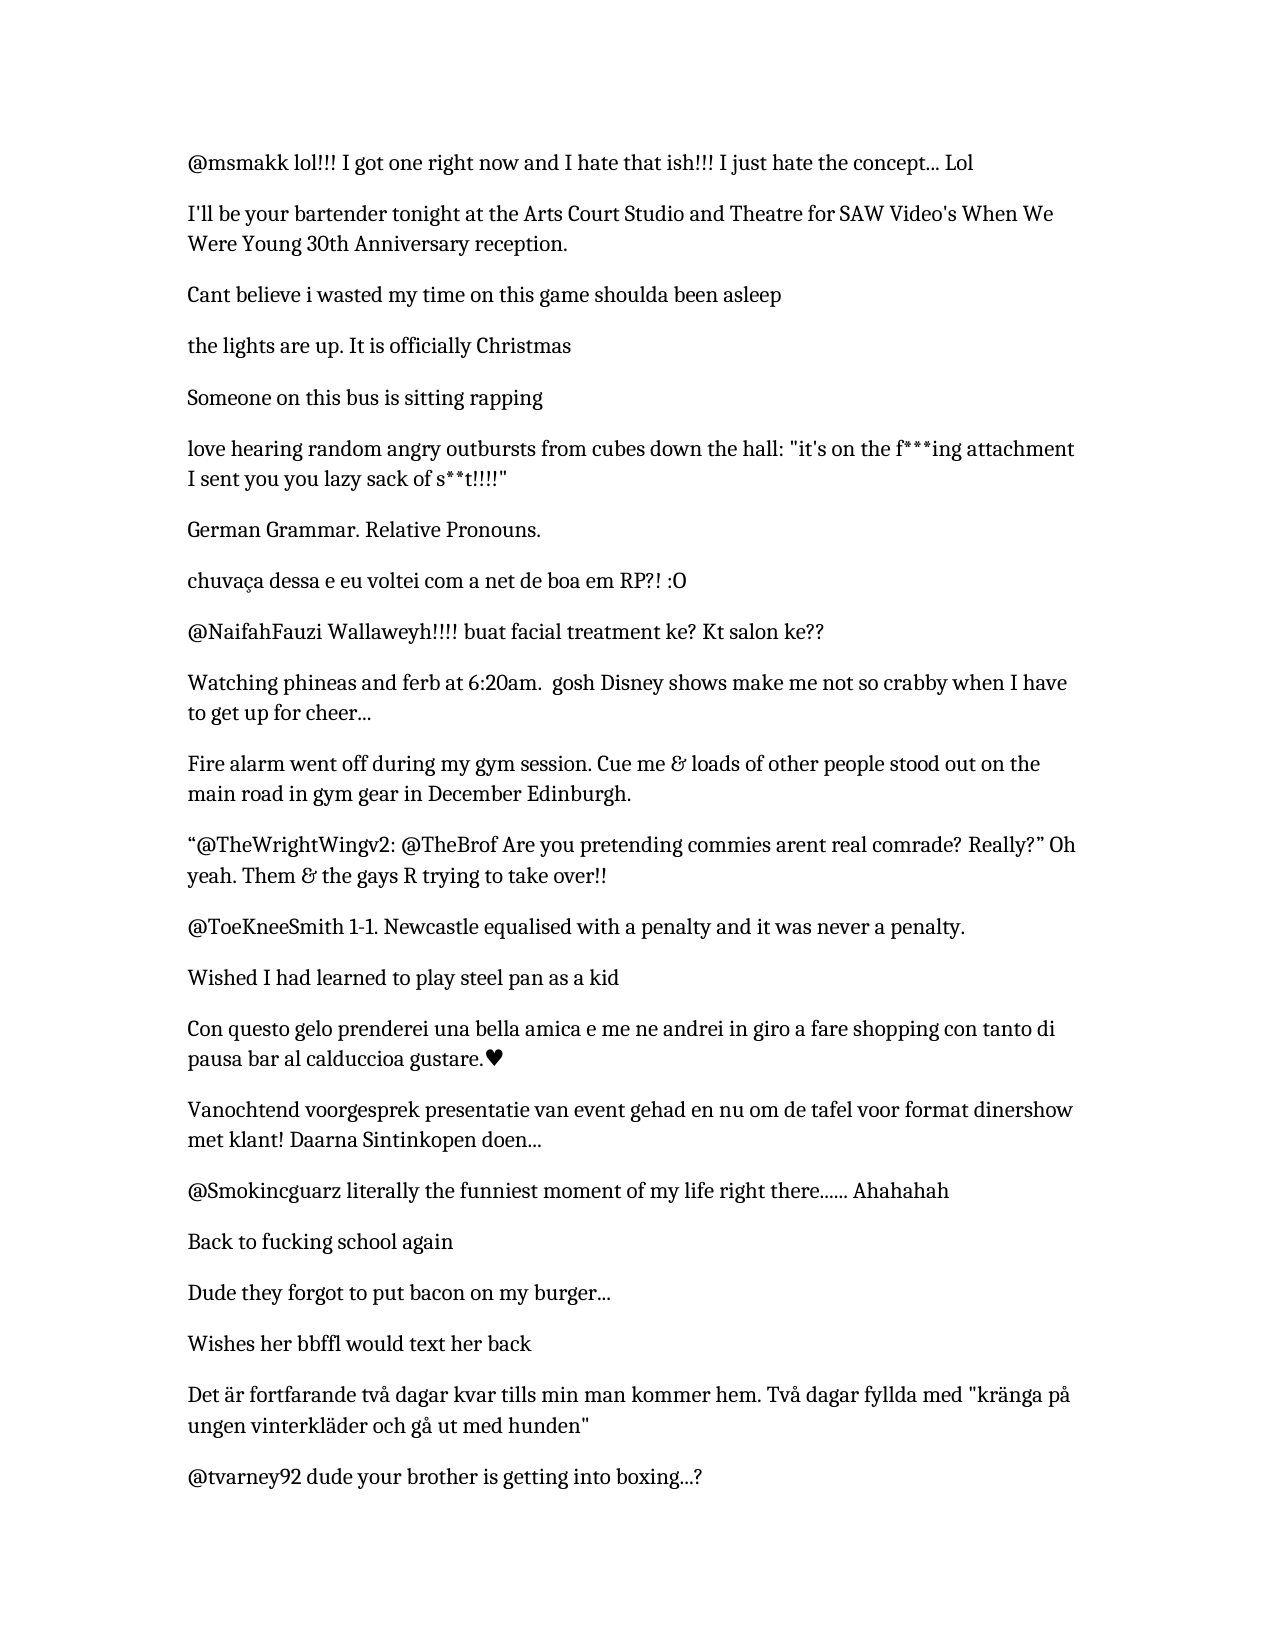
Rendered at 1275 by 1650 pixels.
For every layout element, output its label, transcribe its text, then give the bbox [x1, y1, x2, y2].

text I'll be your bartender tonight at the Arts Court Studio and Theatre for SAW Video's When We Were Young 30th Anniversary reception. [187, 201, 1087, 258]
text @ToeKneeSmith 1-1. Newcastle equalised with a penalty and it was never a penalty. [187, 913, 1087, 940]
text Dude they forgot to put bacon on my burger... [187, 1280, 1087, 1307]
text Vanochtend voorgesprek presentatie van event gehad en nu om de tafel voor format dinershow met klant! Daarna Sintinkopen doen... [187, 1097, 1087, 1153]
text Wished I had learned to play steel pan as a kid [187, 964, 1087, 991]
text chuvaça dessa e eu voltei com a net de boa em RP?! :O [187, 568, 1087, 594]
text Con questo gelo prenderei una bella amica e me ne andrei in giro a fare shopping con tanto di pausa bar al calduccioa gustare.♥ [187, 1016, 1087, 1072]
text Wishes her bbffl would text her back [187, 1331, 1087, 1358]
text Det är fortfarande två dagar kvar tills min man kommer hem. Två dagar fyllda med "kränga på ungen vinterkläder och gå ut med hunden" [187, 1382, 1087, 1439]
text Cant believe i wasted my time on this game shoulda been asleep [187, 282, 1087, 309]
text Watching phineas and ferb at 6:20am. gosh Disney shows make me not so crabby when I have to get up for cheer... [187, 670, 1087, 726]
text @Smokincguarz literally the funniest moment of my life right there...... Ahahahah [187, 1178, 1087, 1204]
text Back to fucking school again [187, 1229, 1087, 1256]
text @msmakk lol!!! I got one right now and I hate that ish!!! I just hate the concept... Lol [187, 150, 1087, 176]
text “@TheWrightWingv2: @TheBrof Are you pretending commies arent real comrade? Really?” Oh yeah. Them & the gays R trying to take over!! [187, 832, 1087, 889]
text the lights are up. It is officially Christmas [187, 333, 1087, 360]
text German Grammar. Relative Pronouns. [187, 517, 1087, 543]
text Fire alarm went off during my gym session. Cue me & loads of other people stood out on the main road in gym gear in December Edinburgh. [187, 751, 1087, 808]
text Someone on this bus is sitting rapping [187, 384, 1087, 411]
text love hearing random angry outbursts from cubes down the hall: "it's on the f***ing attachment I sent you you lazy sack of s**t!!!!" [187, 435, 1087, 492]
text @tvarney92 dude your brother is getting into boxing...? [187, 1463, 1087, 1490]
text @NaifahFauzi Wallaweyh!!!! buat facial treatment ke? Kt salon ke?? [187, 619, 1087, 645]
